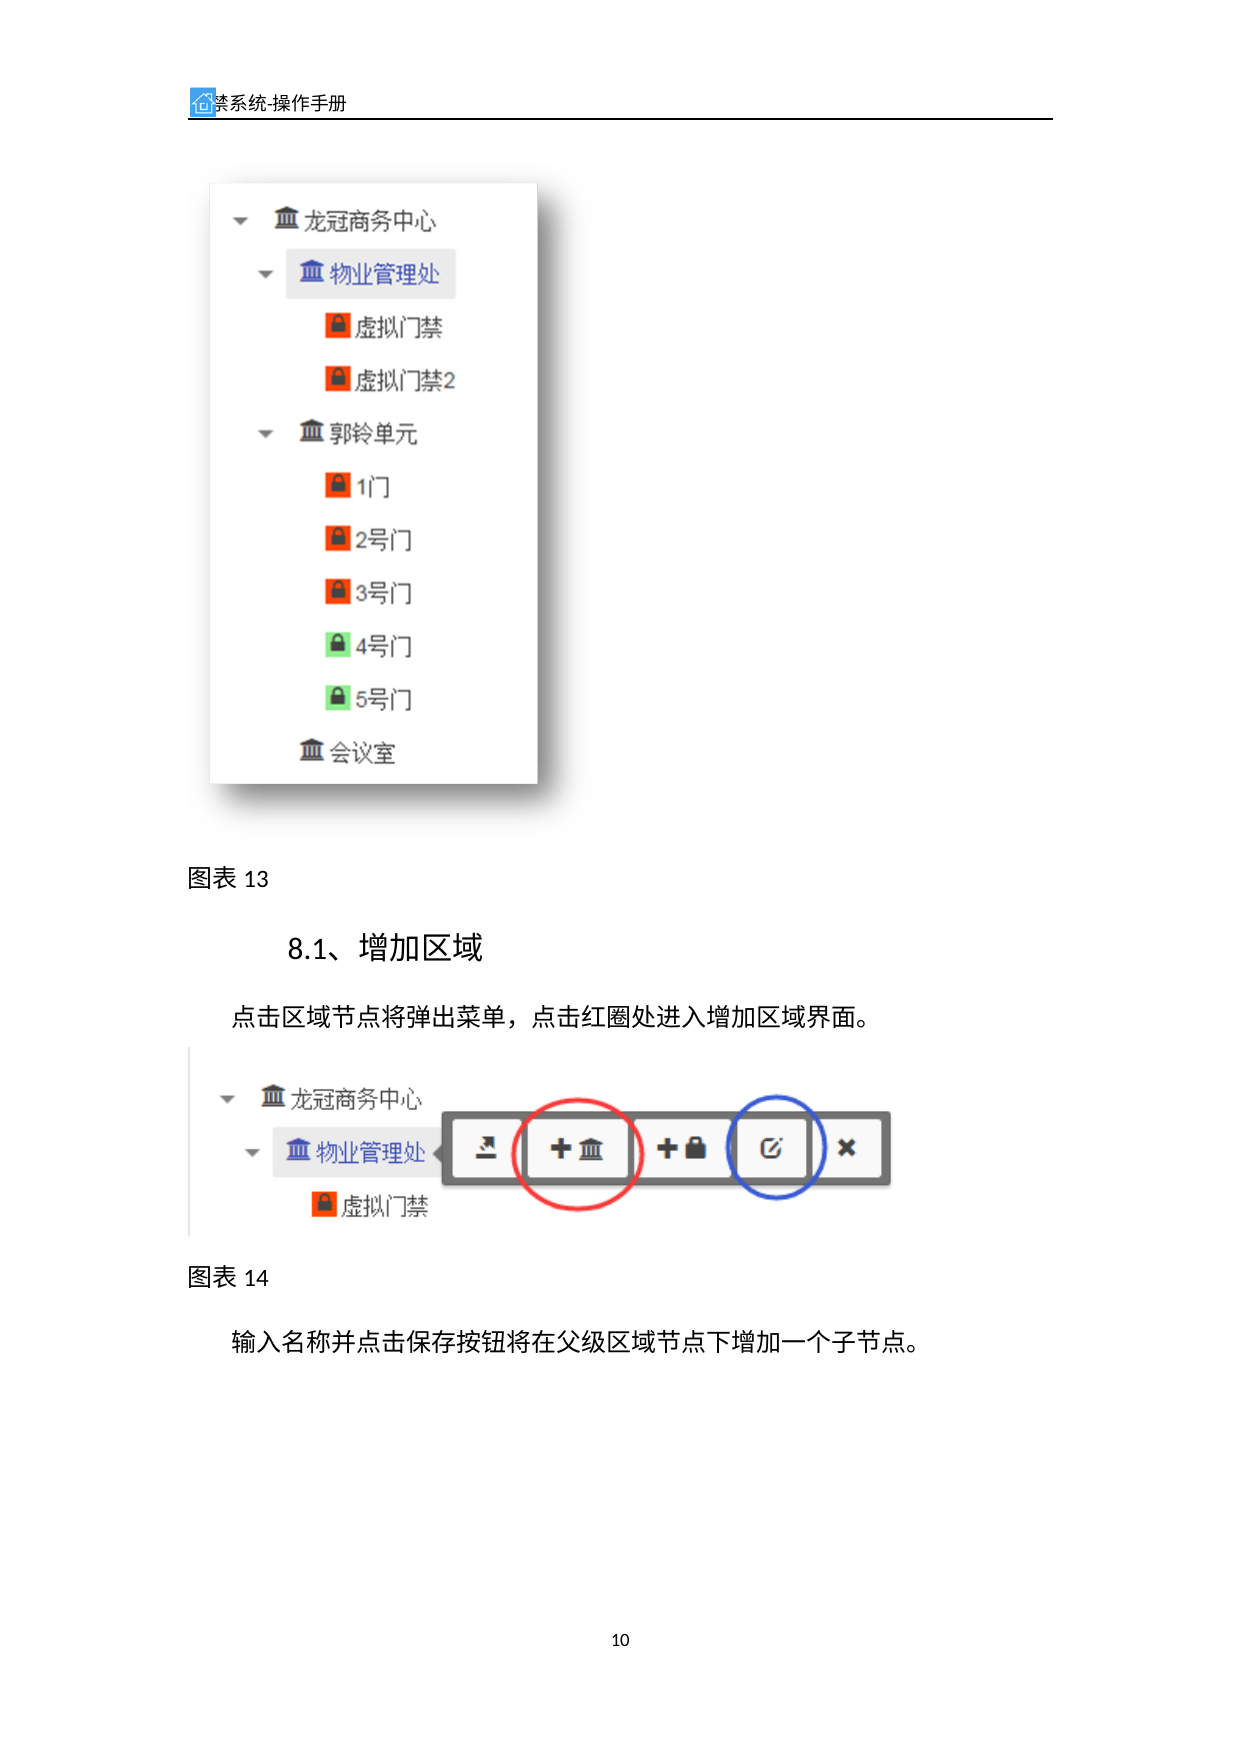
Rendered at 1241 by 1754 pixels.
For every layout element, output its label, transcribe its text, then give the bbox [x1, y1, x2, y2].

subtitle 8.1、增加区域 [287, 914, 953, 979]
picture [187, 162, 593, 839]
picture [188, 87, 216, 115]
text 输入名称并点击保存按钮将在父级区域节点下增加一个子节点。 [187, 1308, 1053, 1373]
picture [187, 1047, 927, 1236]
text 点击区域节点将弹出菜单，点击红圈处进入增加区域界面。 [187, 983, 1053, 1048]
text 图表 13 [187, 844, 1053, 909]
text 图表 14 [187, 1243, 1053, 1308]
